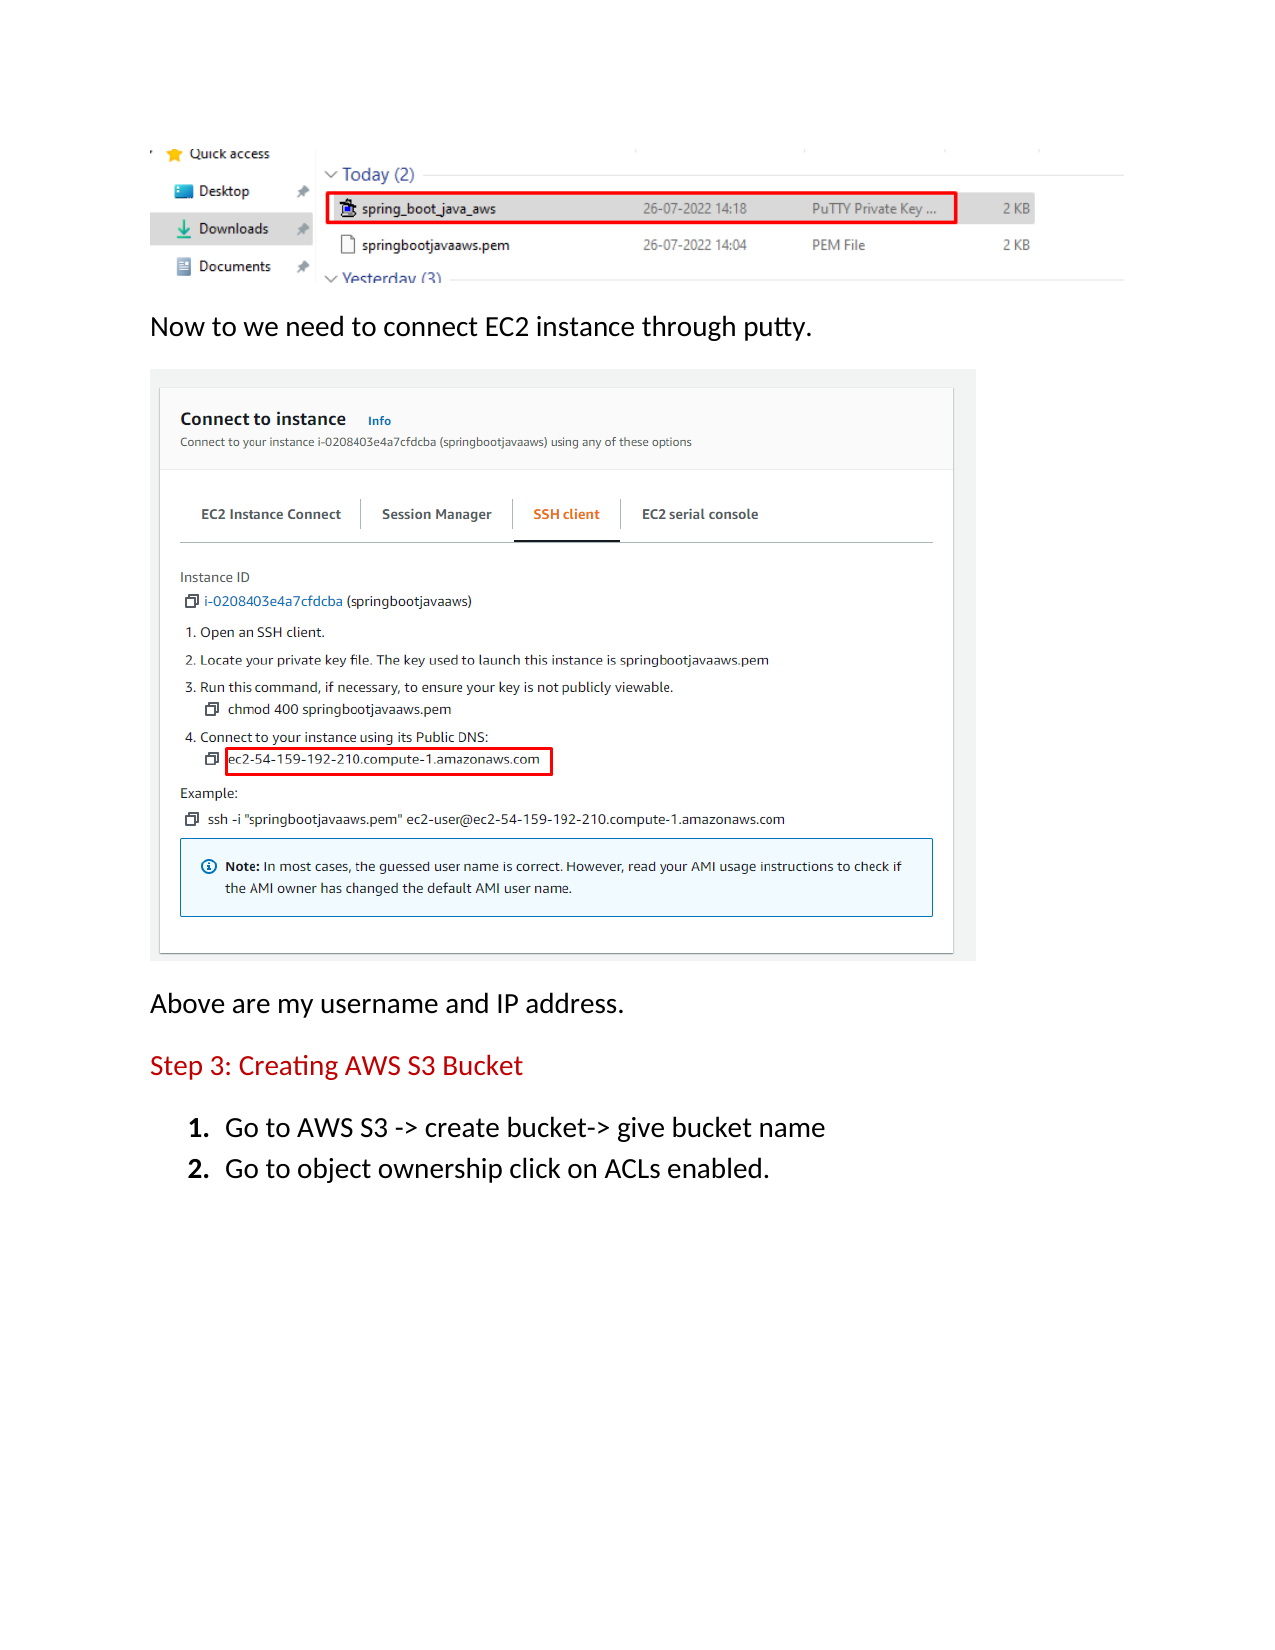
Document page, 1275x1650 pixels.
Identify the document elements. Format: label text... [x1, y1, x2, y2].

picture [150, 149, 1124, 283]
list Go to object ownership click on ACLs enabled. [187, 1150, 1125, 1186]
picture [150, 369, 976, 961]
text Step 3: Creating AWS S3 Bucket [150, 1047, 1125, 1083]
text Above are my username and IP address. [150, 985, 1125, 1021]
text Now to we need to connect EC2 instance through putty. [150, 308, 1125, 343]
list Go to AWS S3 -> create bucket-> give bucket name [187, 1109, 1125, 1144]
